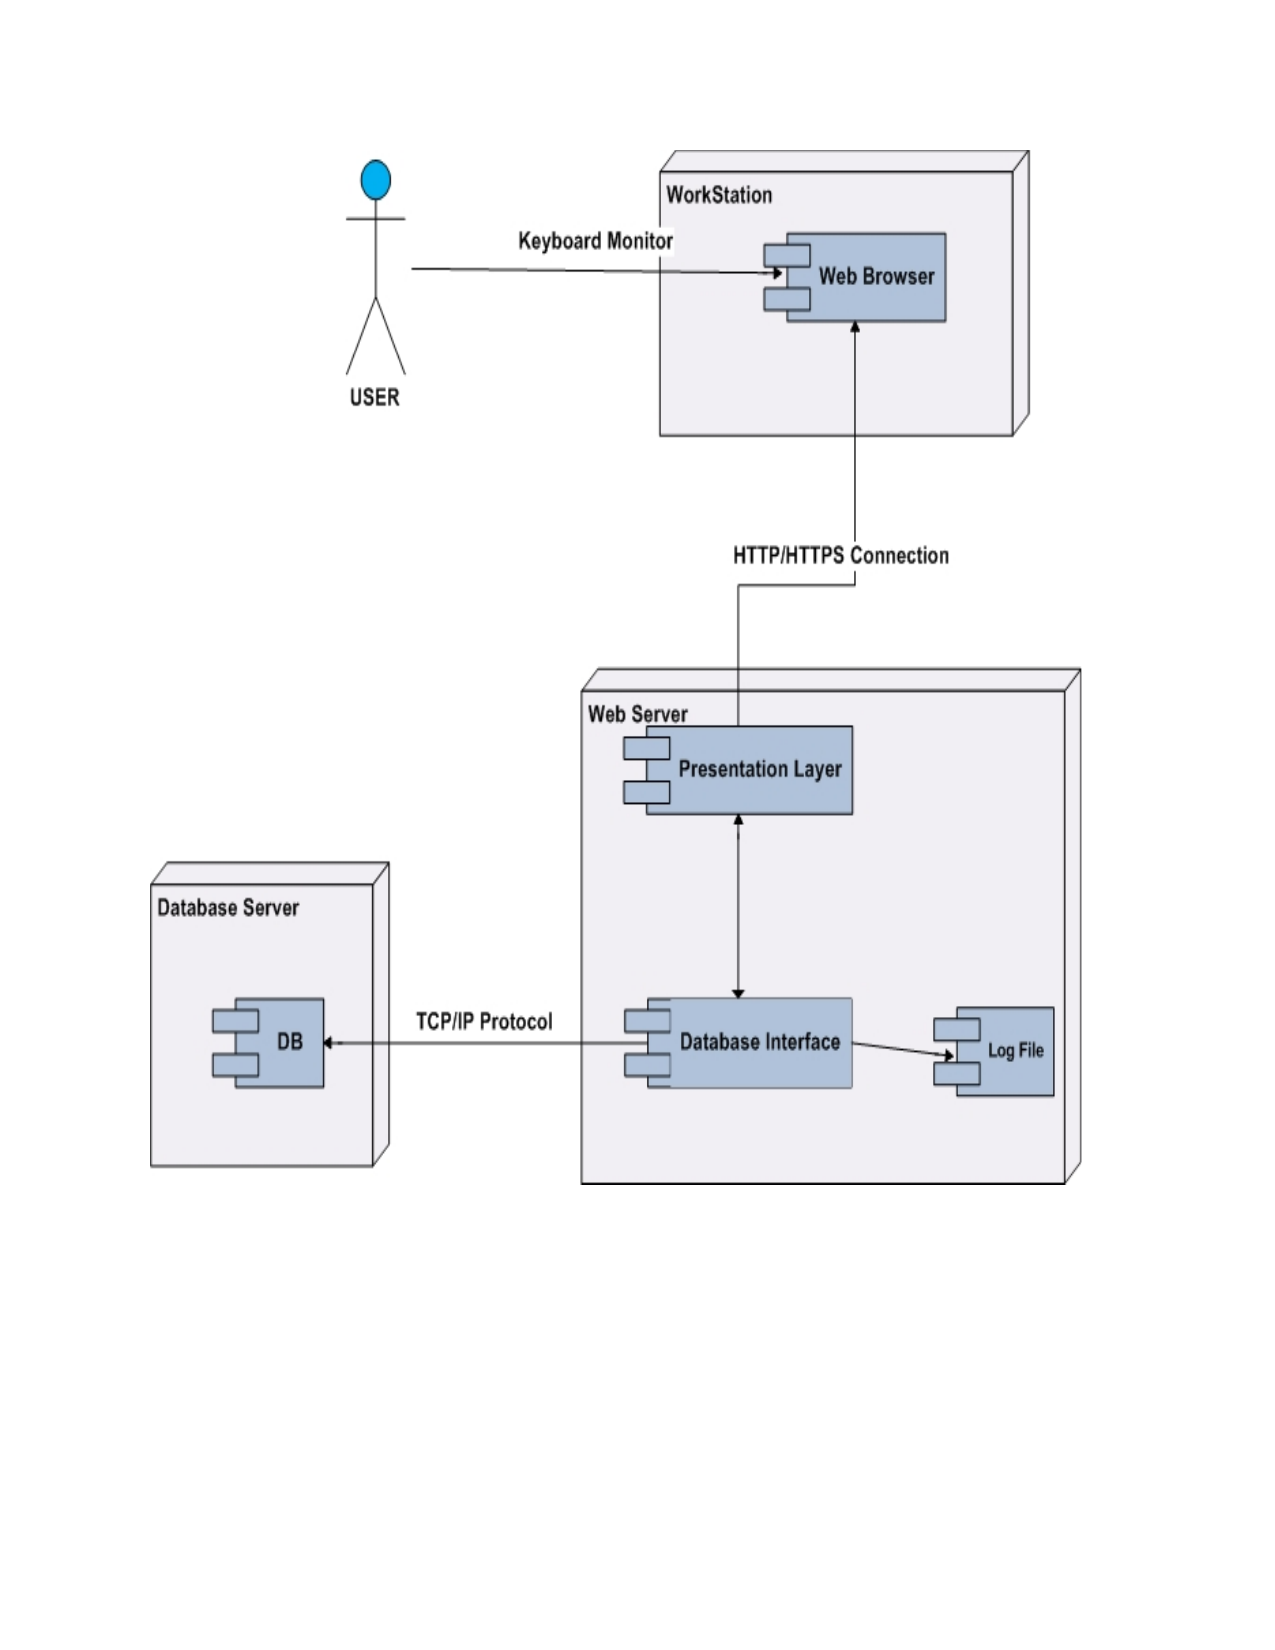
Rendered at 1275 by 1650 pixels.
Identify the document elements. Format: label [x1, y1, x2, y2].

picture [150, 150, 1082, 1185]
